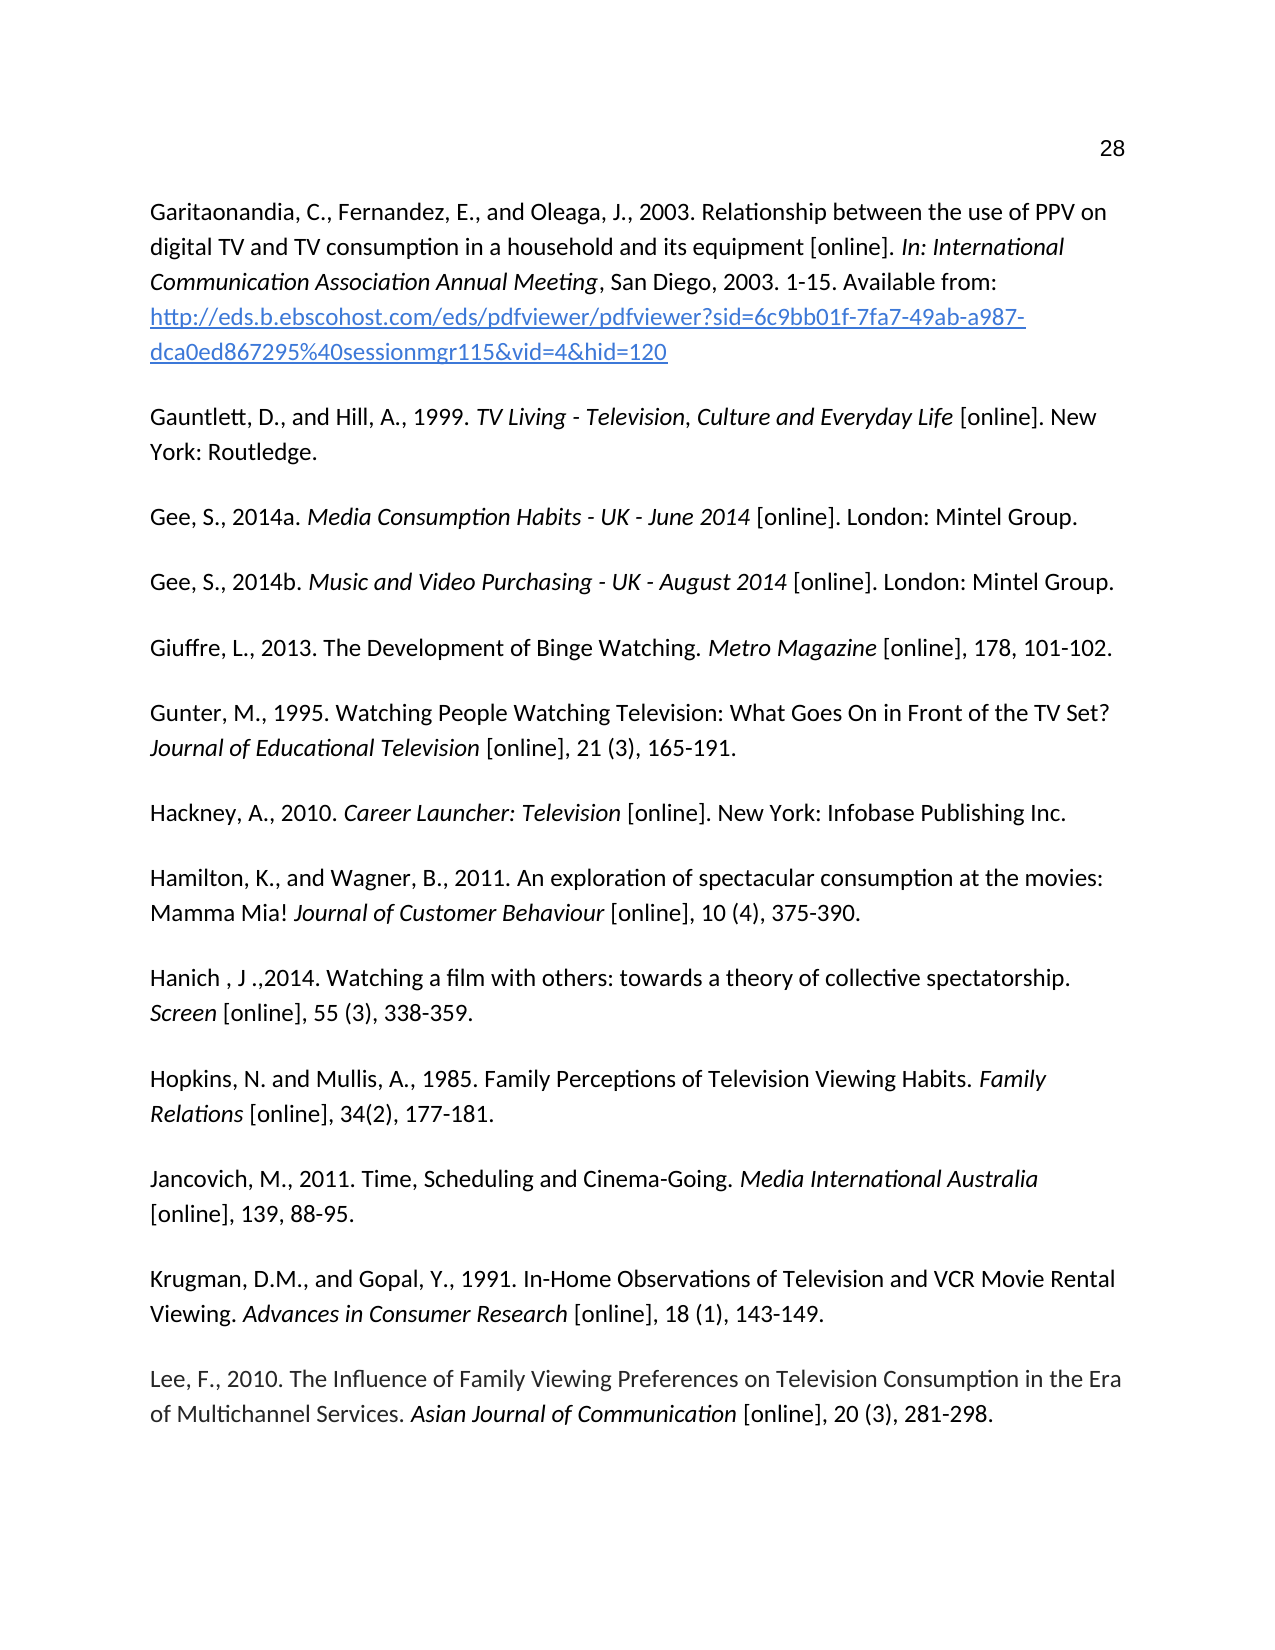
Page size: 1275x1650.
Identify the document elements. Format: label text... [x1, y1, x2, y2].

text Lee, F., 2010. The Influence of Family Viewing Preferences on Television Consumption in the Era of Multichannel Services. Asian Journal of Communication [online], 20 (3), 281-298. [150, 1363, 1125, 1429]
text Garitaonandia, C., Fernandez, E., and Oleaga, J., 2003. Relationship between the use of PPV on digital TV and TV consumption in a household and its equipment [online]. In: International Communication Association Annual Meeting, San Diego, 2003. 1-15. Available from: http://eds.b.ebscohost.com/eds/pdfviewer/pdfviewer?sid=6c9bb01f-7fa7-49ab-a987-dca0ed867295%40sessionmgr115&vid=4&hid=120 [150, 196, 1125, 366]
text Jancovich, M., 2011. Time, Scheduling and Cinema-Going. Media International Australia [online], 139, 88-95. [150, 1163, 1125, 1228]
text Gunter, M., 1995. Watching People Watching Television: What Goes On in Front of the TV Set? Journal of Educational Television [online], 21 (3), 165-191. [150, 697, 1125, 762]
text Hanich , J .,2014. Watching a film with others: towards a theory of collective spectatorship. Screen [online], 55 (3), 338-359. [150, 962, 1125, 1028]
text Giuffre, L., 2013. The Development of Binge Watching. Metro Magazine [online], 178, 101-102. [150, 632, 1125, 662]
text Gee, S., 2014b. Music and Video Purchasing - UK - August 2014 [online]. London: Mintel Group. [150, 566, 1125, 597]
text Hackney, A., 2010. Career Launcher: Television [online]. New York: Infobase Publishing Inc. [150, 797, 1125, 828]
text Hamilton, K., and Wagner, B., 2011. An exploration of spectacular consumption at the movies: Mamma Mia! Journal of Customer Behaviour [online], 10 (4), 375-390. [150, 862, 1125, 928]
text Gauntlett, D., and Hill, A., 1999. TV Living - Television, Culture and Everyday Life [online]. New York: Routledge. [150, 401, 1125, 467]
text Krugman, D.M., and Gopal, Y., 1991. In-Home Observations of Television and VCR Movie Rental Viewing. Advances in Consumer Research [online], 18 (1), 143-149. [150, 1263, 1125, 1329]
text Gee, S., 2014a. Media Consumption Habits - UK - June 2014 [online]. London: Mintel Group. [150, 501, 1125, 532]
text Hopkins, N. and Mullis, A., 1985. Family Perceptions of Television Viewing Habits. Family Relations [online], 34(2), 177-181. [150, 1063, 1125, 1128]
